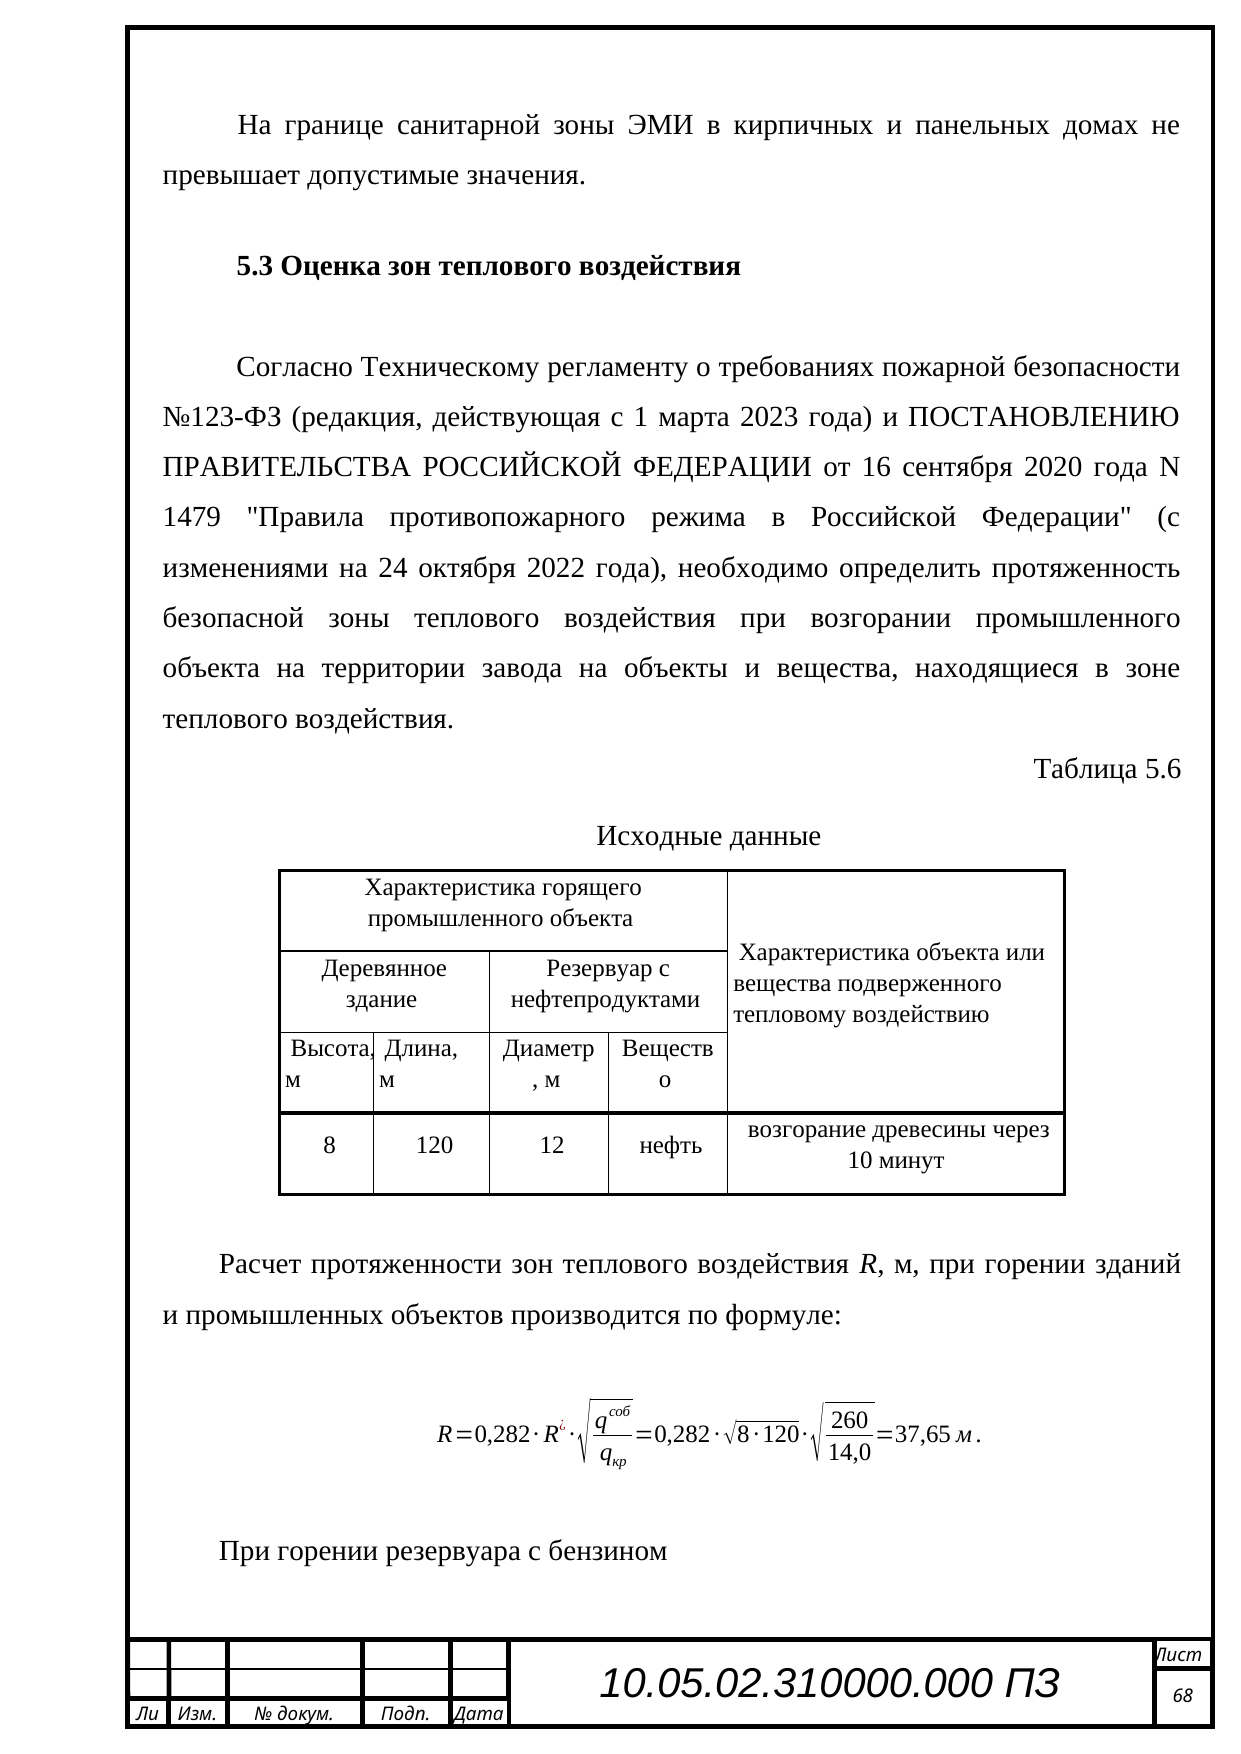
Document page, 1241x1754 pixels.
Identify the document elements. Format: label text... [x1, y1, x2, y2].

table_cell Вещество [609, 1033, 727, 1111]
table_cell Диаметр, м [490, 1033, 608, 1111]
table_cell Деревянное здание [281, 952, 489, 1032]
table_cell нефть [609, 1115, 727, 1193]
text При горении резервуара с бензином [162, 1533, 1181, 1567]
table_header Характеристика объекта или вещества подверженного тепловому воздействию [728, 872, 1063, 1111]
table_cell 8 [281, 1115, 373, 1193]
table_cell Резервуар с нефтепродуктами [490, 952, 727, 1032]
text 5.3 Оценка зон теплового воздействия [162, 248, 1181, 282]
text Исходные данные [162, 818, 1181, 852]
text На границе санитарной зоны ЭМИ в кирпичных и панельных домах не превышает допустимые значения. [162, 107, 1181, 191]
table_cell Высота, м [281, 1033, 373, 1111]
table_cell Длина, м [374, 1033, 489, 1111]
table_header Характеристика горящего промышленного объекта [281, 872, 727, 950]
table_cell 120 [374, 1115, 489, 1193]
table_cell 12 [490, 1115, 608, 1193]
table_cell возгорание древесины через 10 минут [728, 1115, 1063, 1193]
text Таблица 5.6 [162, 751, 1181, 785]
text Согласно Техническому регламенту о требованиях пожарной безопасности №123-ФЗ (редакция, действующая с 1 марта 2023 года) и ПОСТАНОВЛЕНИЮ ПРАВИТЕЛЬСТВА РОССИЙСКОЙ ФЕДЕРАЦИИ от 16 сентября 2020 года N 1479 "Правила противопожарного режима в Российской Федерации" (с изменениями на 24 октября 2022 года), необходимо определить протяженность безопасной зоны теплового воздействия при возгорании промышленного объекта на территории завода на объекты и вещества, находящиеся в зоне теплового воздействия. [162, 349, 1181, 734]
text Расчет протяженности зон теплового воздействия R, м, при горении зданий и промышленных объектов производится по формуле: [162, 1246, 1181, 1330]
